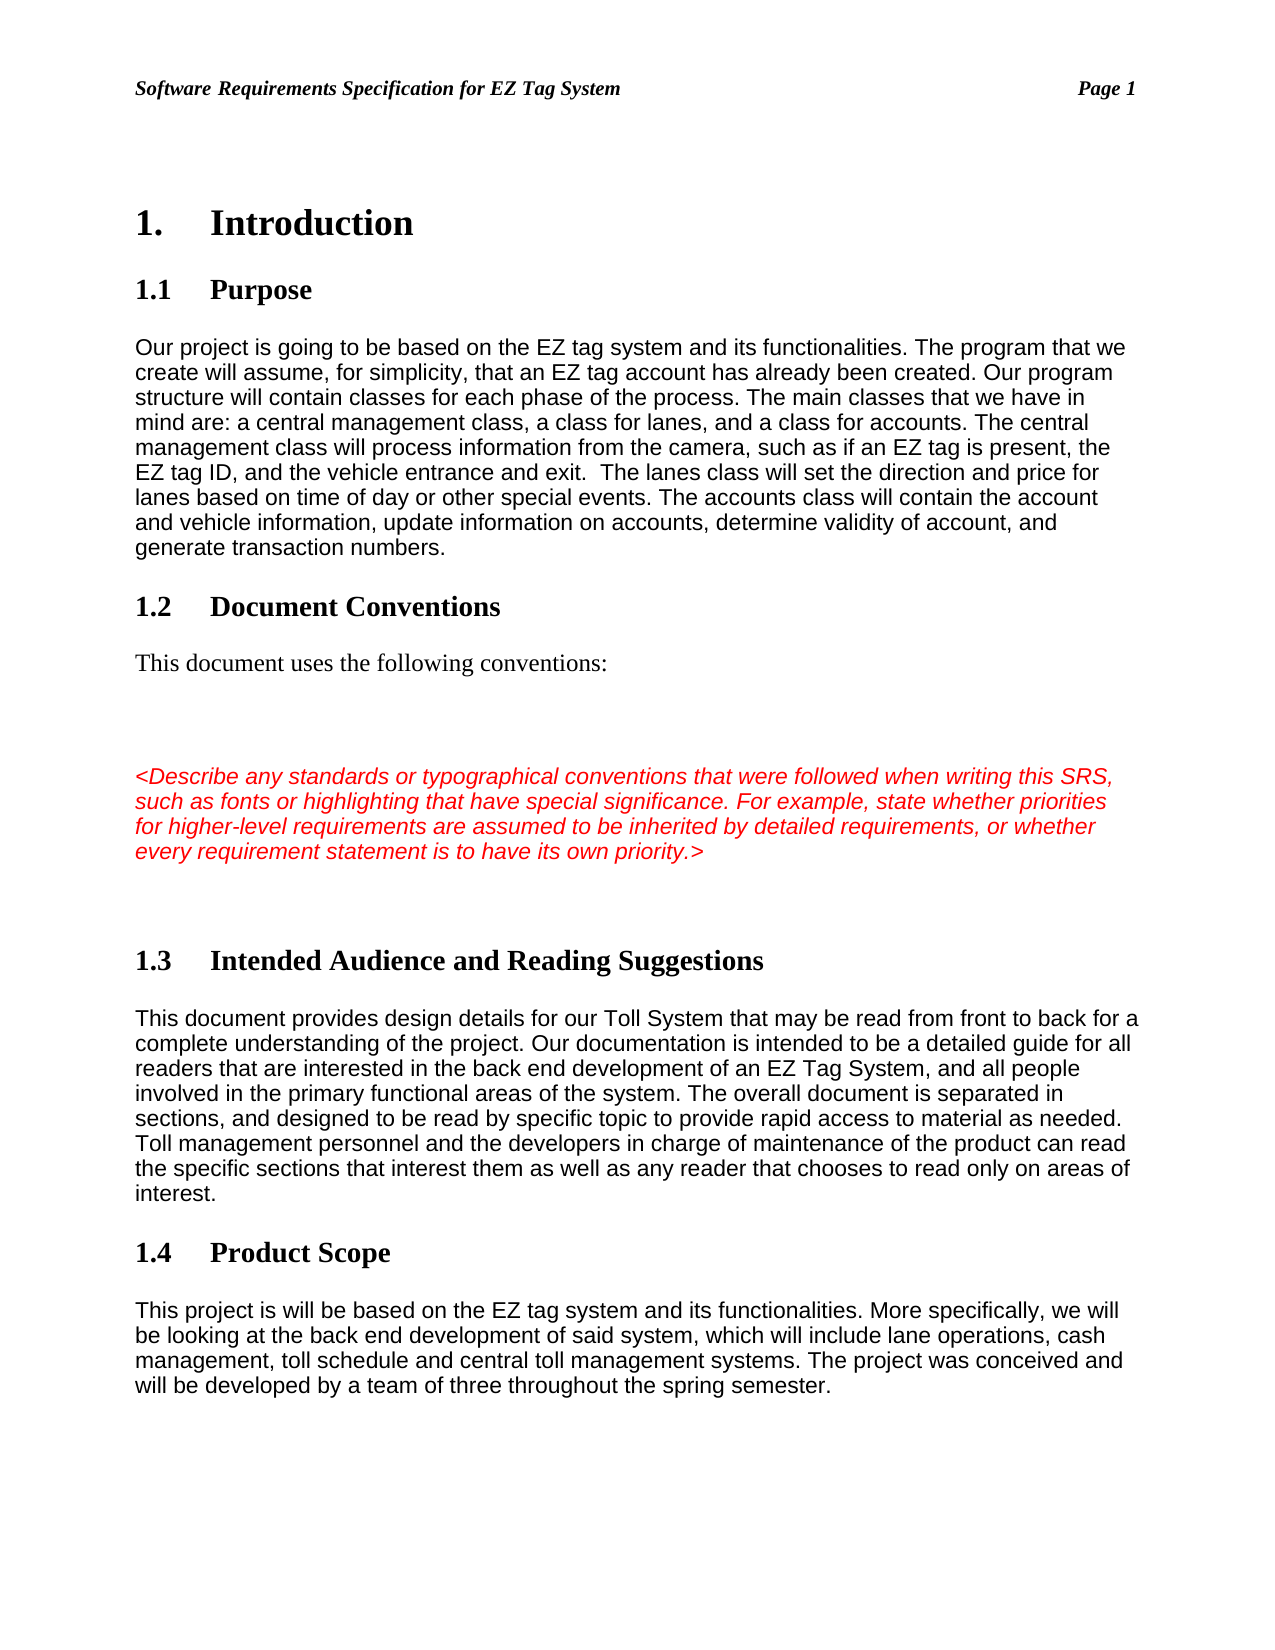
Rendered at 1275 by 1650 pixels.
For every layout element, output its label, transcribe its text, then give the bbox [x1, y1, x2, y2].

subtitle Intended Audience and Reading Suggestions [135, 943, 1140, 977]
text <Describe any standards or typographical conventions that were followed when writing this SRS, such as fonts or highlighting that have special significance. For example, state whether priorities for higher-level requirements are assumed to be inherited by detailed requirements, or whether every requirement statement is to have its own priority.> [135, 764, 1140, 864]
text Our project is going to be based on the EZ tag system and its functionalities. The program that we create will assume, for simplicity, that an EZ tag account has already been created. Our program structure will contain classes for each phase of the process. The main classes that we have in mind are: a central management class, a class for lanes, and a class for accounts. The central management class will process information from the camera, such as if an EZ tag is present, the EZ tag ID, and the vehicle entrance and exit. The lanes class will set the direction and price for lanes based on time of day or other special events. The accounts class will contain the account and vehicle information, update information on accounts, determine validity of account, and generate transaction numbers. [135, 335, 1140, 560]
subtitle Document Conventions [135, 589, 1140, 623]
subtitle Purpose [135, 272, 1140, 306]
text This document uses the following conventions: [135, 652, 1140, 677]
text This project is will be based on the EZ tag system and its functionalities. More specifically, we will be looking at the back end development of said system, which will include lane operations, cash management, toll schedule and central toll management systems. The project was conceived and will be developed by a team of three throughout the spring semester. [135, 1298, 1140, 1398]
subtitle Introduction [135, 200, 1140, 243]
subtitle Product Scope [135, 1235, 1140, 1269]
text This document provides design details for our Toll System that may be read from front to back for a complete understanding of the project. Our documentation is intended to be a detailed guide for all readers that are interested in the back end development of an EZ Tag System, and all people involved in the primary functional areas of the system. The overall document is separated in sections, and designed to be read by specific topic to provide rapid access to material as needed. Toll management personnel and the developers in charge of maintenance of the product can read the specific sections that interest them as well as any reader that chooses to read only on areas of interest. [135, 1006, 1140, 1206]
